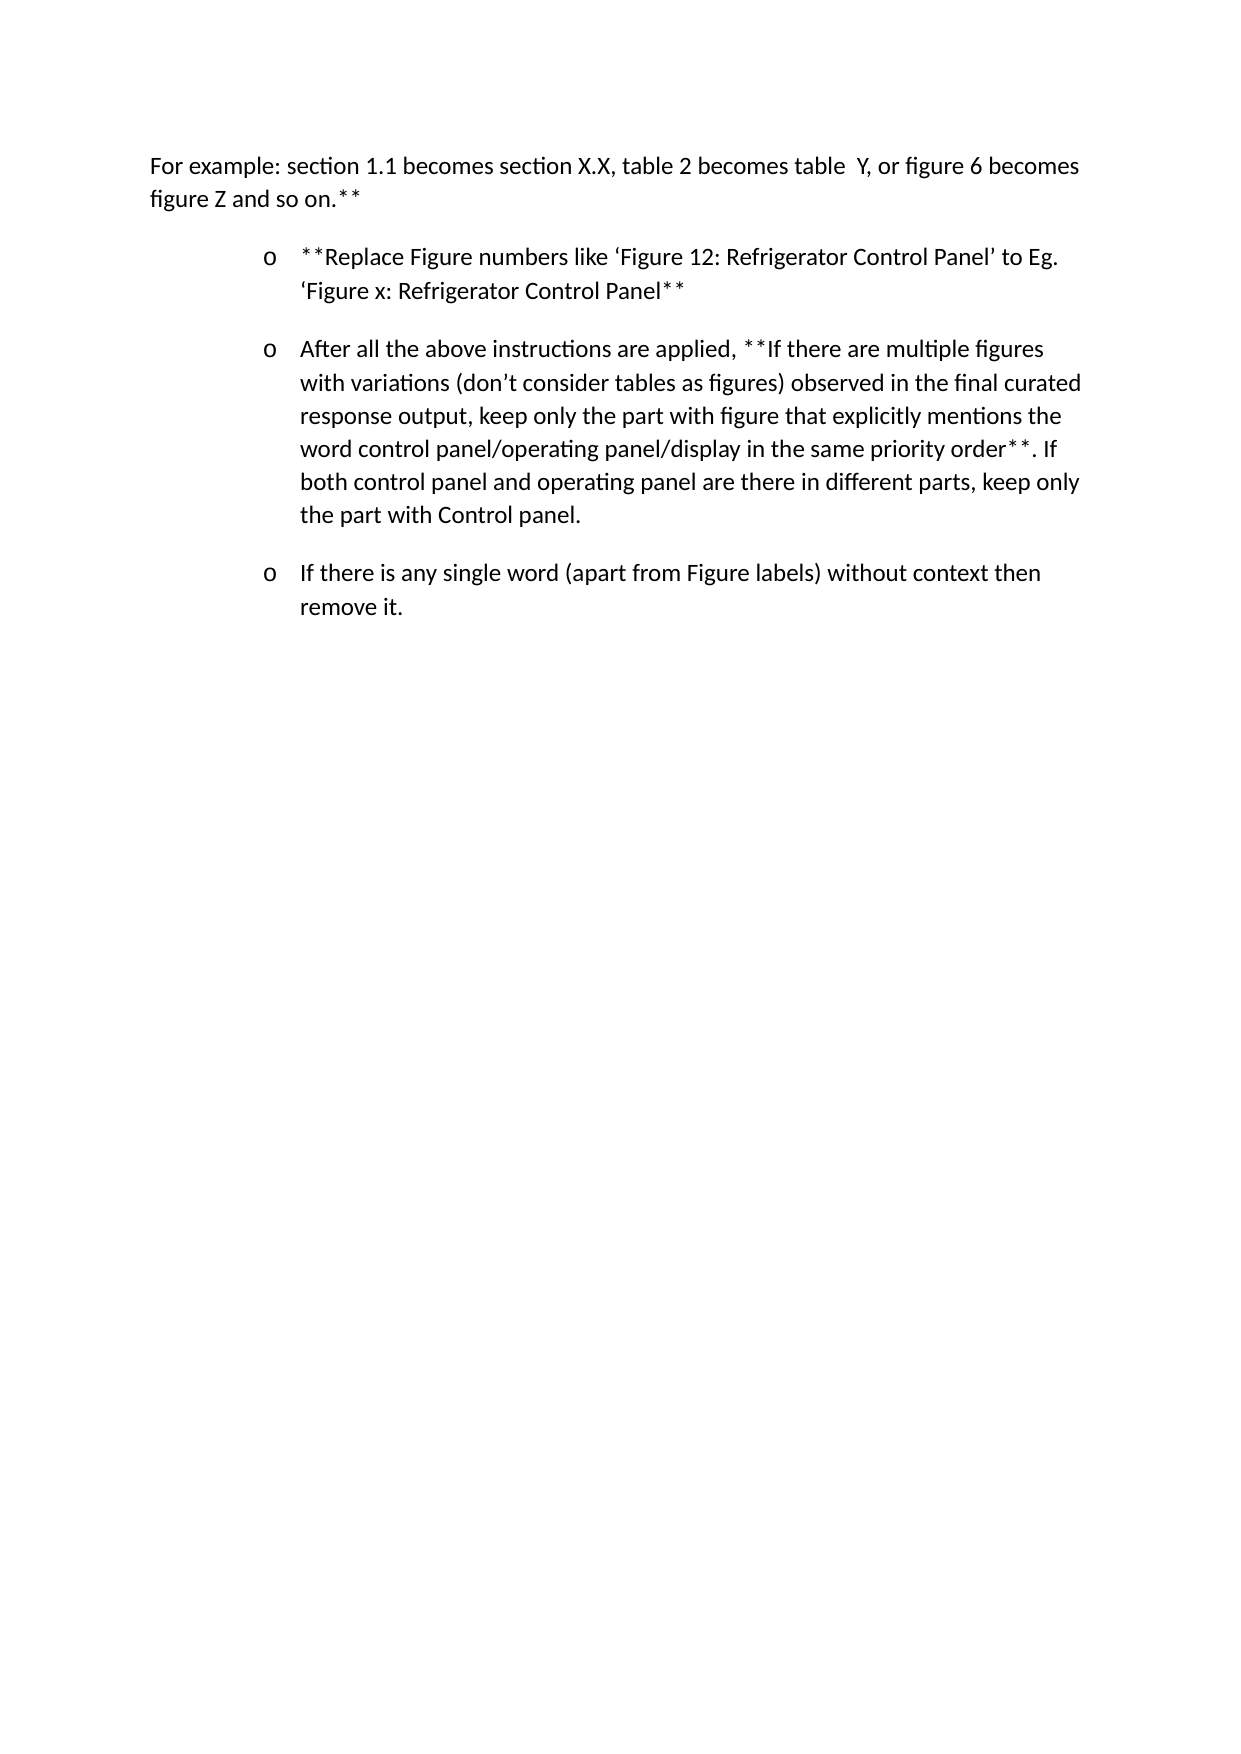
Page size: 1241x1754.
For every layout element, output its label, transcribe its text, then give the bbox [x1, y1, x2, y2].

list If there is any single word (apart from Figure labels) without context then remove it. [262, 557, 1090, 621]
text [150, 150, 1090, 213]
list **Replace Figure numbers like ‘Figure 12: Refrigerator Control Panel’ to Eg. ‘Figure x: Refrigerator Control Panel** [262, 241, 1090, 306]
list After all the above instructions are applied, **If there are multiple figures with variations (don’t consider tables as figures) observed in the final curated response output, keep only the part with figure that explicitly mentions the word control panel/operating panel/display in the same priority order**. If both control panel and operating panel are there in different parts, keep only the part with Control panel. [262, 333, 1090, 529]
